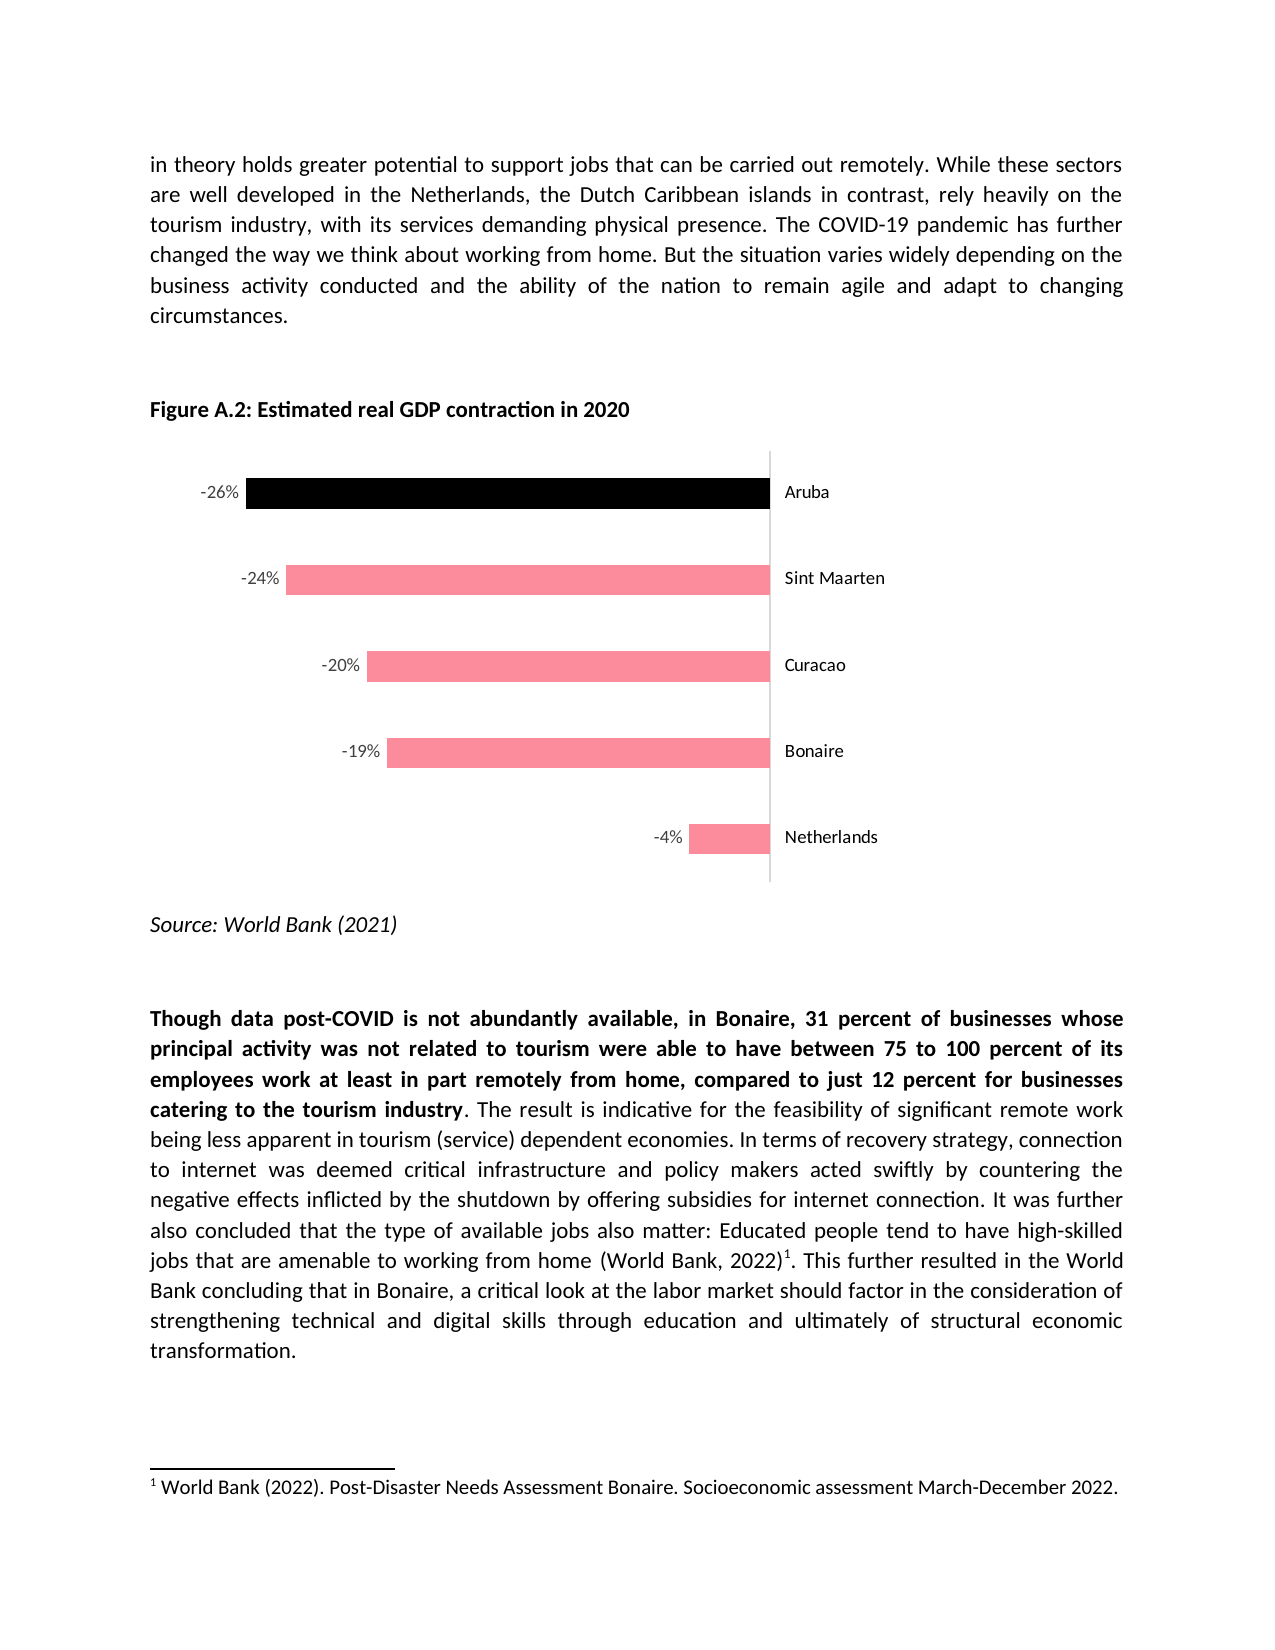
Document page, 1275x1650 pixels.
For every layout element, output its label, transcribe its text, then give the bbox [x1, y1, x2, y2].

text Figure A.2: Estimated real GDP contraction in 2020 [150, 395, 1125, 423]
text Source: World Bank (2021) [150, 911, 1125, 938]
text Though data post-COVID is not abundantly available, in Bonaire, 31 percent of businesses whose principal activity was not related to tourism were able to have between 75 to 100 percent of its employees work at least in part remotely from home, compared to just 12 percent for businesses catering to the tourism industry. The result is indicative for the feasibility of significant remote work being less apparent in tourism (service) dependent economies. In terms of recovery strategy, connection to internet was deemed critical infrastructure and policy makers acted swiftly by countering the negative effects inflicted by the shutdown by offering subsidies for internet connection. It was further also concluded that the type of available jobs also matter: Educated people tend to have high-skilled jobs that are amenable to working from home. This further resulted in the World Bank concluding that in Bonaire, a critical look at the labor market should factor in the consideration of strengthening technical and digital skills through education and ultimately of structural economic transformation. [150, 1004, 1125, 1364]
